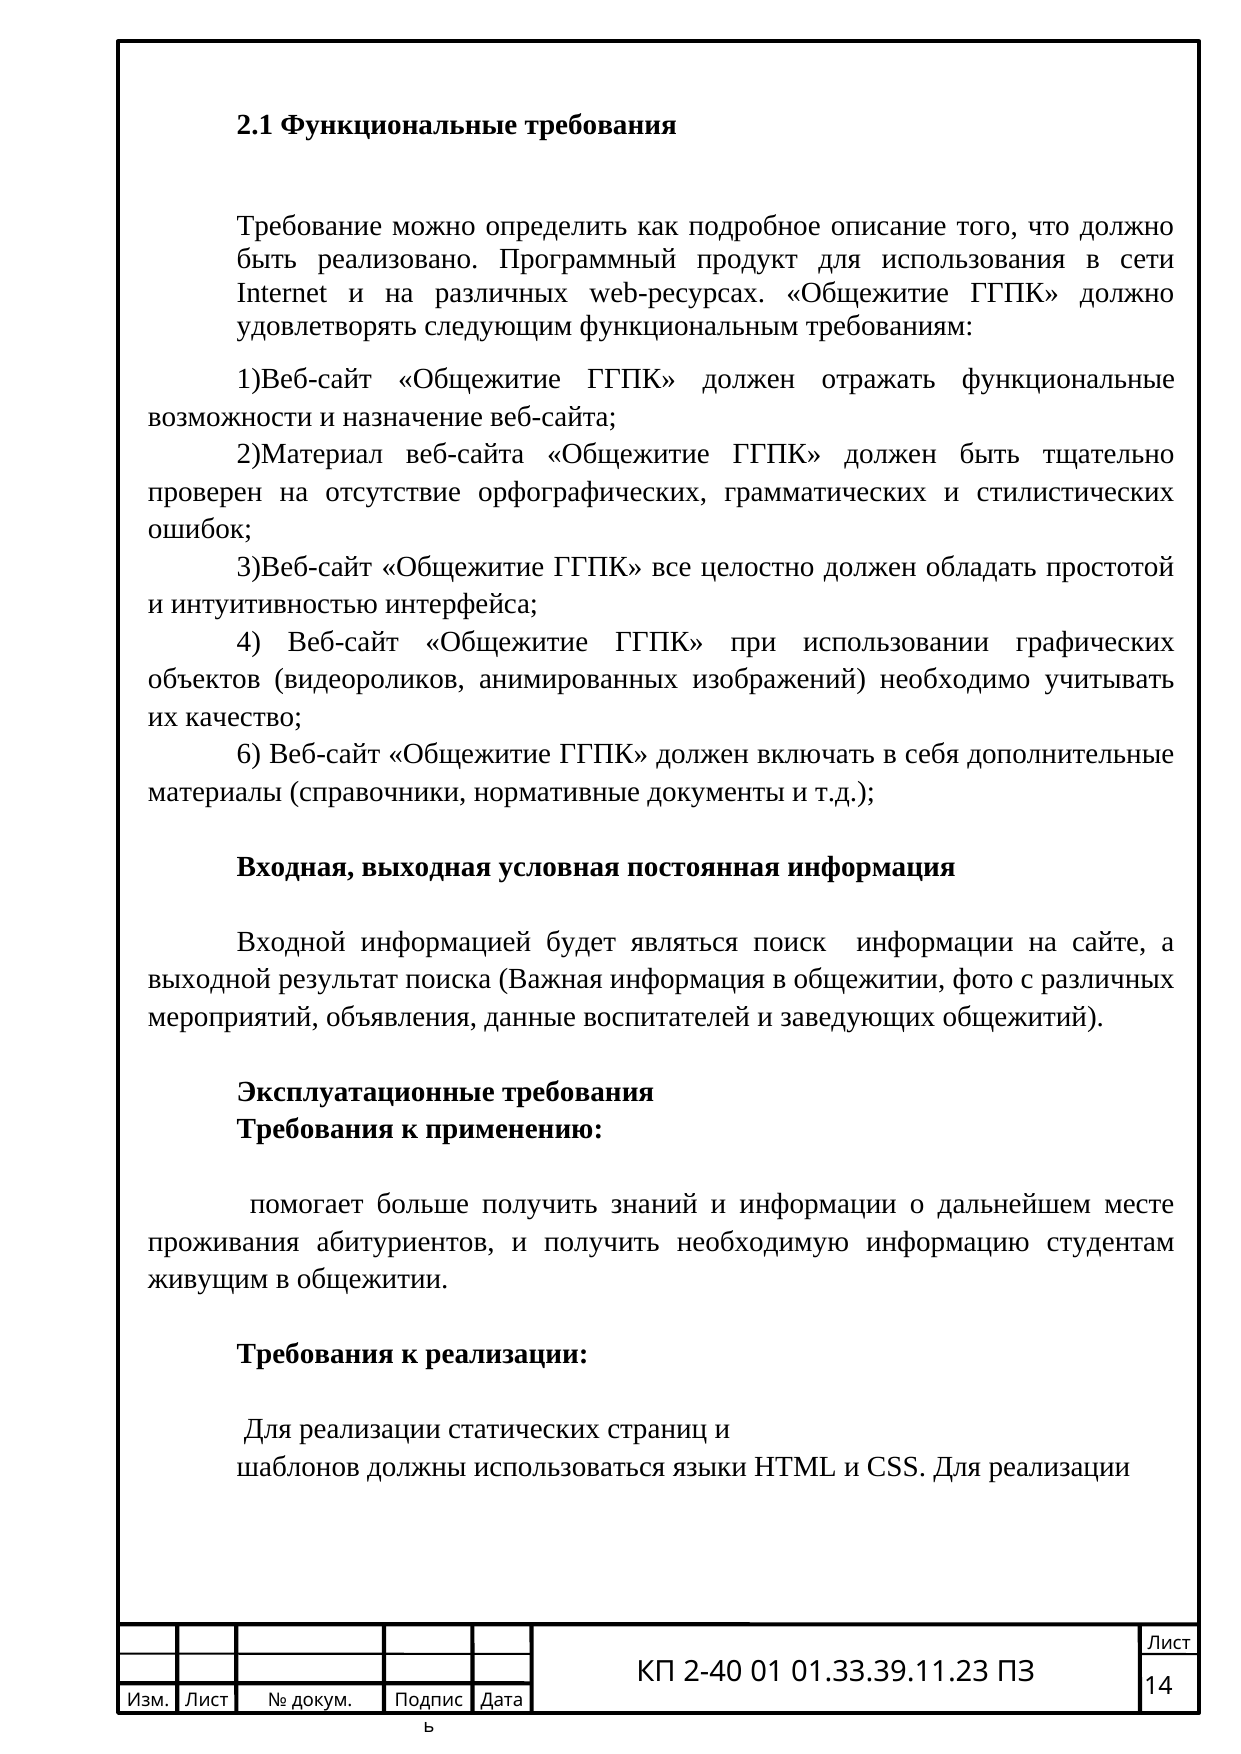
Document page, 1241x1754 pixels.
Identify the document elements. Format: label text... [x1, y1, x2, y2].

list Эксплуатационные требования [236, 1071, 1175, 1109]
text Для реализации статических страниц и [148, 1409, 1175, 1446]
text 3)Веб-сайт «Общежитие ГГПК» все целостно должен обладать простотой и интуитивностью интерфейса; [148, 546, 1175, 621]
text Требования к применению: [148, 1109, 1175, 1146]
text 6) Веб-сайт «Общежитие ГГПК» должен включать в себя дополнительные материалы (справочники, нормативные документы и т.д.); [148, 734, 1175, 809]
text Входной информацией будет являться поиск информации на сайте, а выходной результат поиска (Важная информация в общежитии, фото с различных мероприятий, объявления, данные воспитателей и заведующих общежитий). [148, 921, 1175, 1034]
text 2.1 Функциональные требования [236, 107, 1175, 141]
text 1)Веб-сайт «Общежитие ГГПК» должен отражать функциональные возможности и назначение веб-сайта; [148, 359, 1175, 434]
text 4) Веб-сайт «Общежитие ГГПК» при использовании графических объектов (видеороликов, анимированных изображений) необходимо учитывать их качество; [148, 621, 1175, 734]
text Требования к реализации: [148, 1334, 1175, 1371]
text Требование можно определить как подробное описание того, что должно быть реализовано. Программный продукт для использования в сети Internet и на различных web-ресурсах. «Общежитие ГГПК» должно удовлетворять следующим функциональным требованиям: [236, 208, 1175, 342]
text Входная, выходная условная постоянная информация [148, 846, 1175, 884]
text помогает больше получить знаний и информации о дальнейшем месте проживания абитуриентов, и получить необходимую информацию студентам живущим в общежитии. [148, 1184, 1175, 1296]
text шаблонов должны использоваться языки HTML и CSS. Для реализации [148, 1446, 1175, 1484]
text 2)Материал веб-сайта «Общежитие ГГПК» должен быть тщательно проверен на отсутствие орфографических, грамматических и стилистических ошибок; [148, 434, 1175, 546]
